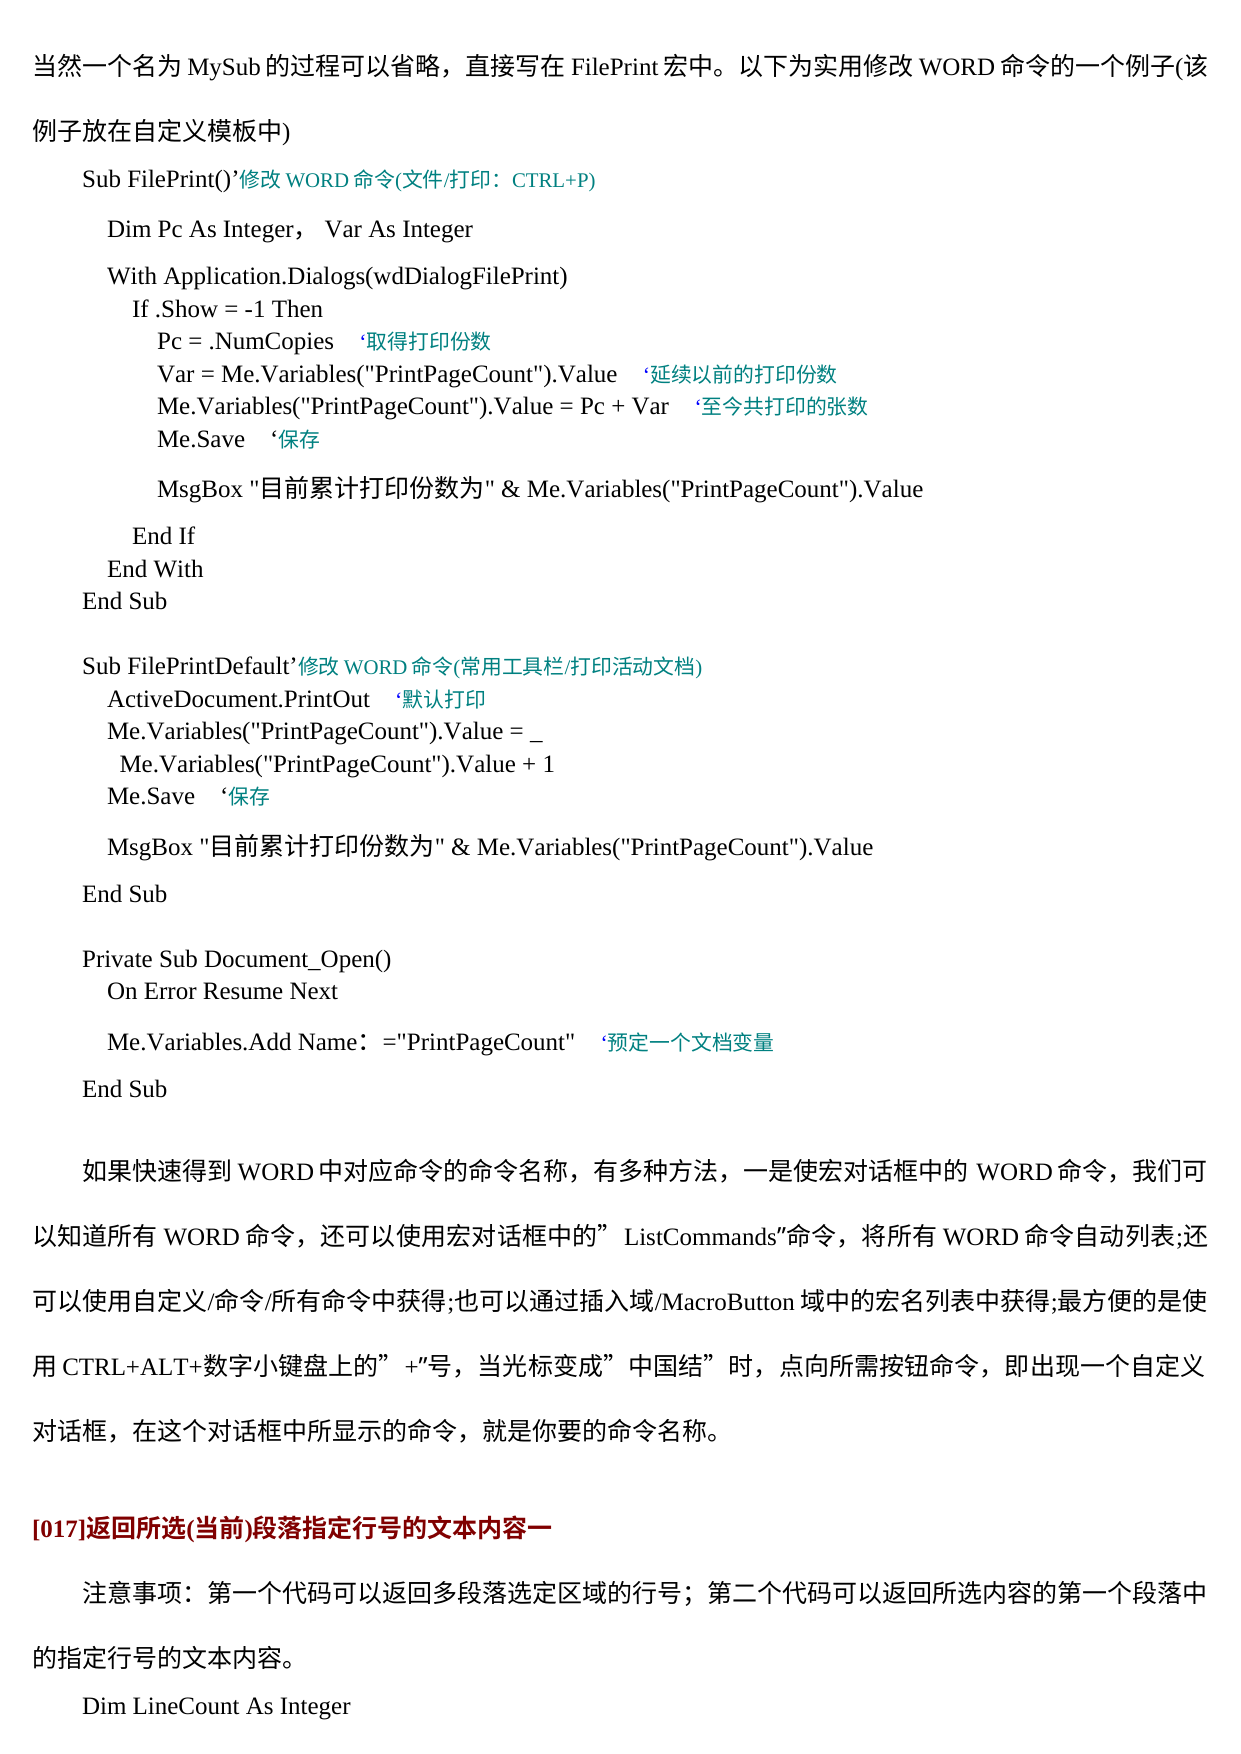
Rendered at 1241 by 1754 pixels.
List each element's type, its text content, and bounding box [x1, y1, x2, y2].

text [017]返回所选(当前)段落指定行号的文本内容一 [32, 1494, 1208, 1559]
text End Sub [32, 1072, 1208, 1104]
text 注意事项：第一个代码可以返回多段落选定区域的行号；第二个代码可以返回所选内容的第一个段落中的指定行号的文本内容。 [32, 1559, 1208, 1689]
text ActiveDocument.PrintOut ‘默认打印 [32, 682, 1208, 714]
text Private Sub Document_Open() [32, 942, 1208, 974]
text End With [32, 552, 1208, 584]
text If .Show = -1 Then [32, 292, 1208, 324]
text MsgBox "目前累计打印份数为" & Me.Variables("PrintPageCount").Value [32, 812, 1208, 877]
text Me.Variables("PrintPageCount").Value = Pc + Var ‘至今共打印的张数 [32, 389, 1208, 422]
text Me.Variables("PrintPageCount").Value + 1 [32, 747, 1208, 779]
text Pc = .NumCopies ‘取得打印份数 [32, 324, 1208, 357]
text With Application.Dialogs(wdDialogFilePrint) [32, 259, 1208, 292]
text Me.Save ‘保存 [32, 779, 1208, 812]
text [32, 32, 1208, 162]
text Dim LineCount As Integer [32, 1689, 1208, 1722]
text On Error Resume Next [32, 974, 1208, 1007]
text End Sub [32, 877, 1208, 909]
text Dim Pc As Integer， Var As Integer [32, 194, 1208, 259]
text Sub FilePrint()’修改WORD命令(文件/打印：CTRL+P) [32, 162, 1208, 194]
text Me.Save ‘保存 [32, 422, 1208, 454]
text Me.Variables.Add Name：="PrintPageCount" ‘预定一个文档变量 [32, 1007, 1208, 1072]
text End If [32, 519, 1208, 552]
text 如果快速得到WORD中对应命令的命令名称，有多种方法，一是使宏对话框中的WORD命令，我们可以知道所有WORD命令，还可以使用宏对话框中的”ListCommands”命令，将所有WORD命令自动列表;还可以使用自定义/命令/所有命令中获得;也可以通过插入域/MacroButton域中的宏名列表中获得;最方便的是使用CTRL+ALT+数字小键盘上的”+”号，当光标变成”中国结”时，点向所需按钮命令，即出现一个自定义对话框，在这个对话框中所显示的命令，就是你要的命令名称。 [32, 1137, 1208, 1462]
text Me.Variables("PrintPageCount").Value = _ [32, 714, 1208, 747]
text Var = Me.Variables("PrintPageCount").Value ‘延续以前的打印份数 [32, 357, 1208, 389]
text Sub FilePrintDefault’修改WORD命令(常用工具栏/打印活动文档) [32, 649, 1208, 682]
text End Sub [32, 584, 1208, 617]
text MsgBox "目前累计打印份数为" & Me.Variables("PrintPageCount").Value [32, 454, 1208, 519]
